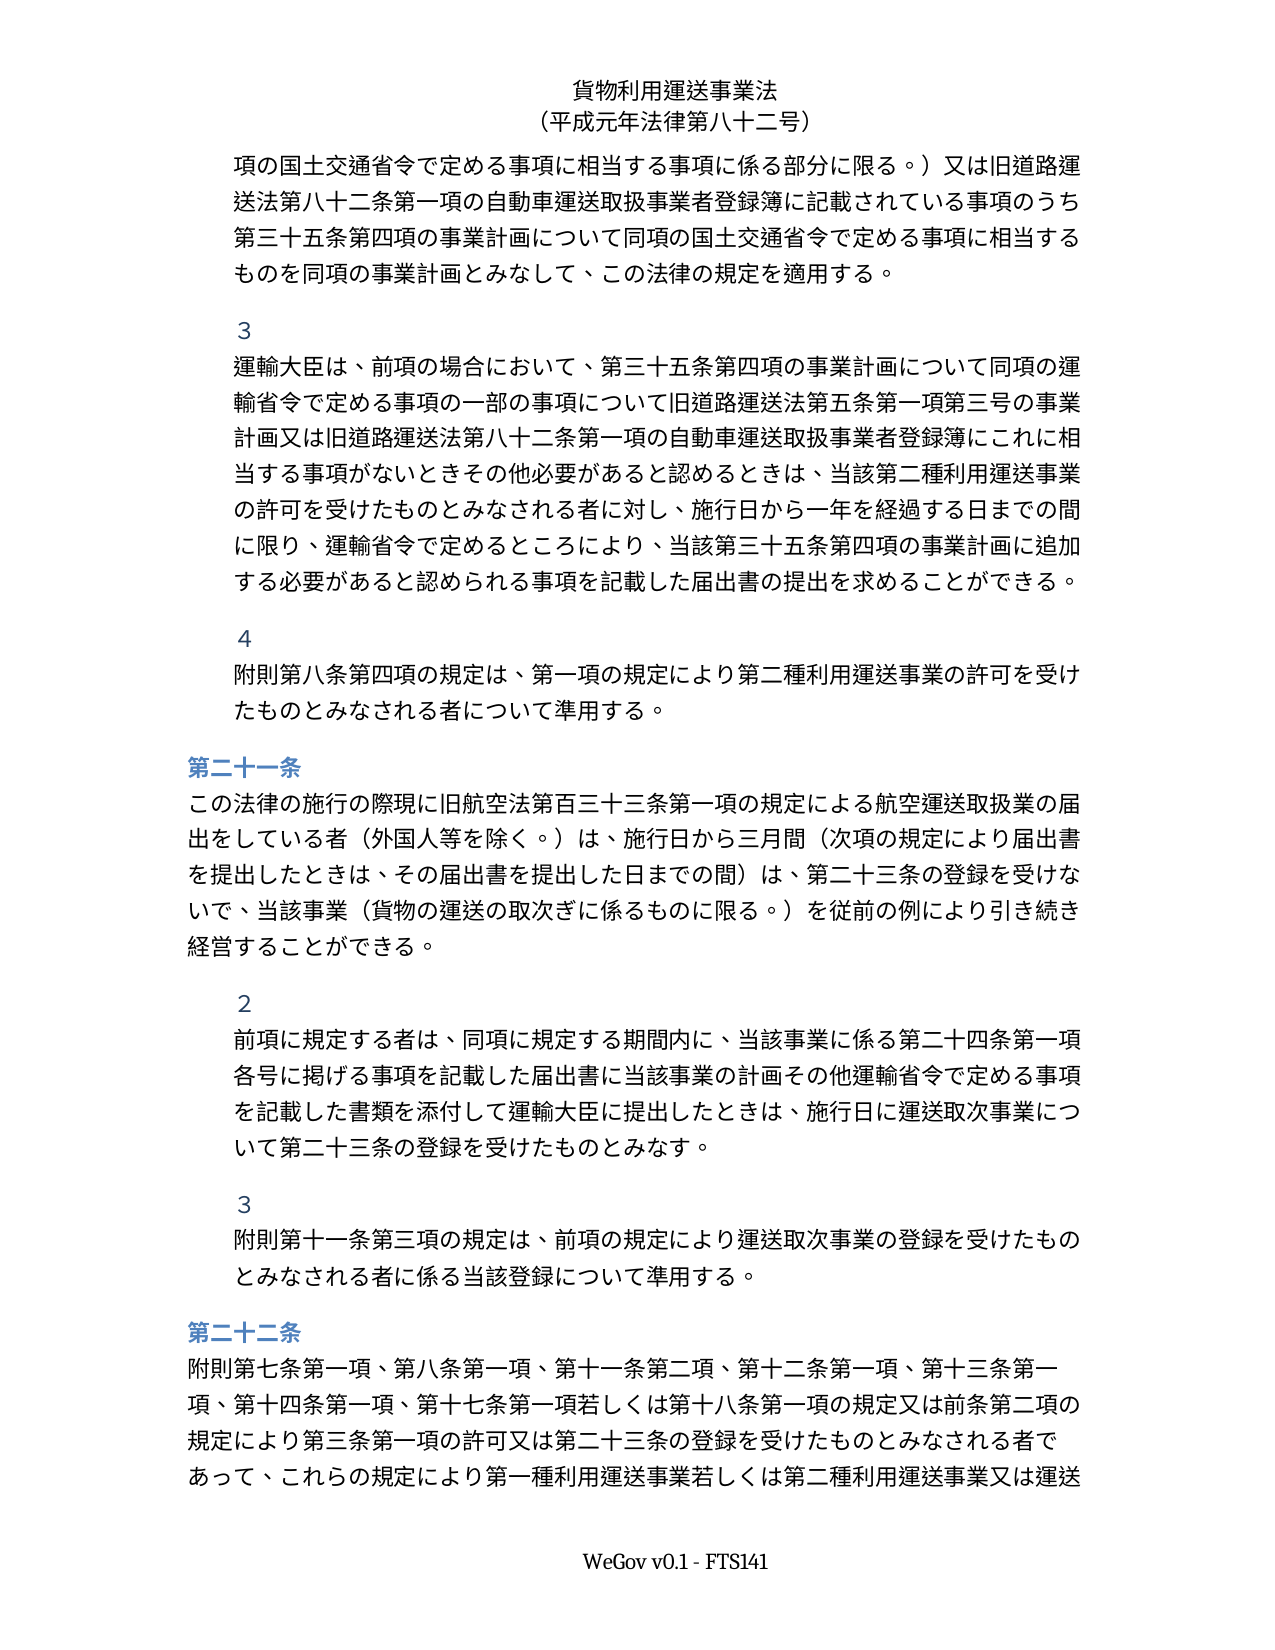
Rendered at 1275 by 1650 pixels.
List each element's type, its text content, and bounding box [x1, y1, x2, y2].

subtitle 第二十一条 [187, 752, 1087, 783]
text この法律の施行の際現に旧航空法第百三十三条第一項の規定による航空運送取扱業の届出をしている者（外国人等を除く。）は、施行日から三月間（次項の規定により届出書を提出したときは、その届出書を提出した日までの間）は、第二十三条の登録を受けないで、当該事業（貨物の運送の取次ぎに係るものに限る。）を従前の例により引き続き経営することができる。 [187, 787, 1087, 962]
subtitle ３ [233, 1188, 1087, 1220]
text 附則第八条第四項の規定は、第一項の規定により第二種利用運送事業の許可を受けたものとみなされる者について準用する。 [233, 659, 1087, 726]
subtitle 第二十二条 [187, 1317, 1087, 1348]
text 附則第十一条第三項の規定は、前項の規定により運送取次事業の登録を受けたものとみなされる者に係る当該登録について準用する。 [233, 1224, 1087, 1292]
subtitle ４ [233, 623, 1087, 654]
subtitle ３ [233, 314, 1087, 346]
subtitle ２ [233, 988, 1087, 1019]
text 運輸大臣は、前項の場合において、第三十五条第四項の事業計画について同項の運輸省令で定める事項の一部の事項について旧道路運送法第五条第一項第三号の事業計画又は旧道路運送法第八十二条第一項の自動車運送取扱事業者登録簿にこれに相当する事項がないときその他必要があると認めるときは、当該第二種利用運送事業の許可を受けたものとみなされる者に対し、施行日から一年を経過する日までの間に限り、運輸省令で定めるところにより、当該第三十五条第四項の事業計画に追加する必要があると認められる事項を記載した届出書の提出を求めることができる。 [233, 351, 1087, 597]
text 前項に規定する者は、同項に規定する期間内に、当該事業に係る第二十四条第一項各号に掲げる事項を記載した届出書に当該事業の計画その他運輸省令で定める事項を記載した書類を添付して運輸大臣に提出したときは、施行日に運送取次事業について第二十三条の登録を受けたものとみなす。 [233, 1024, 1087, 1163]
